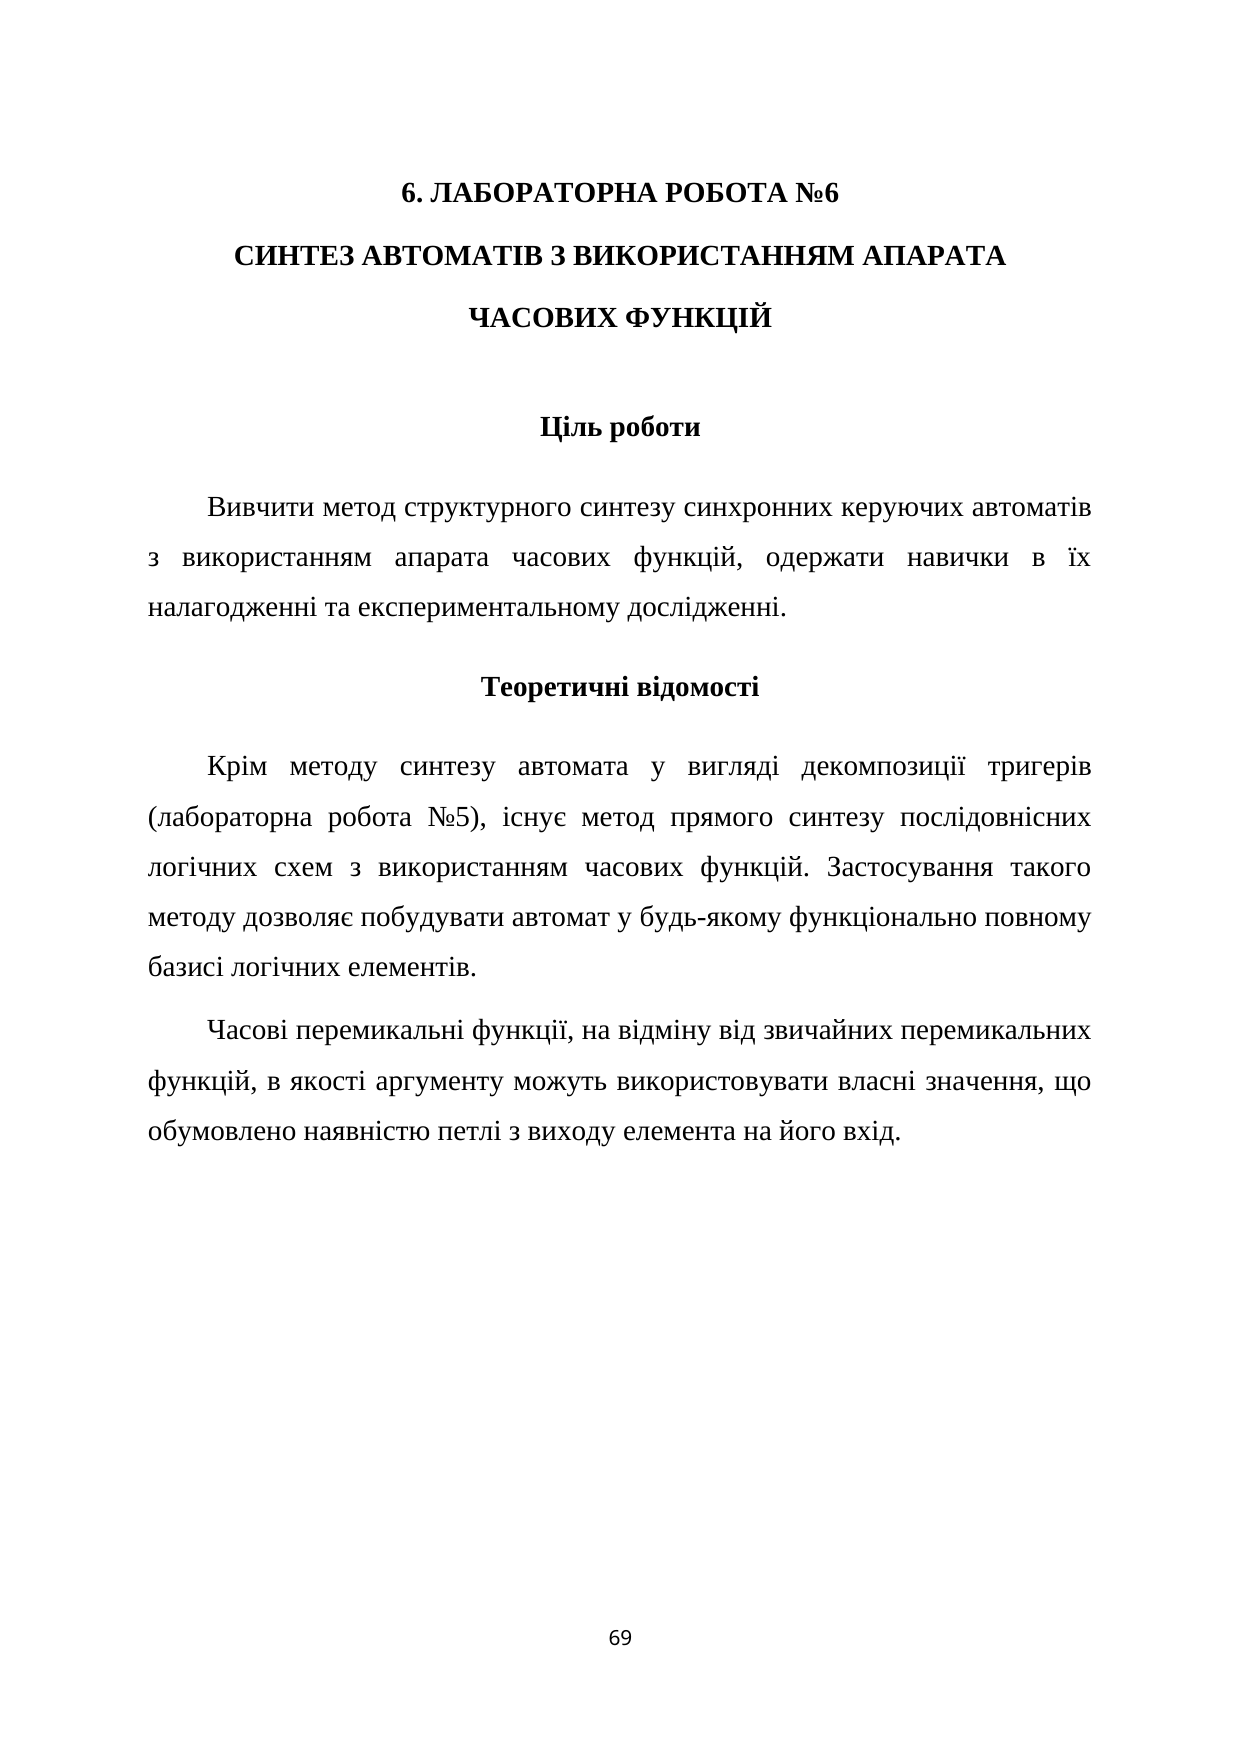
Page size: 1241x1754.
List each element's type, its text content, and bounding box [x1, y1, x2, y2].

text Вивчити метод структурного синтезу синхронних керуючих автоматів з використанням апарата часових функцій, одержати навички в їх налагодженні та експериментальному дослідженні. [148, 489, 1092, 623]
text 6. ЛАБОРАТОРНА РОБОТА №6 [148, 175, 1092, 208]
text Ціль роботи [148, 409, 1092, 443]
text Крім методу синтезу автомата у вигляді декомпозиції тригерів (лабораторна робота №5), існує метод прямого синтезу послідовнісних логічних схем з використанням часових функцій. Застосування такого методу дозволяє побудувати автомат у будь-якому функціонально повному базисі логічних елементів. [148, 748, 1092, 983]
text ЧАСОВИХ ФУНКЦІЙ [148, 301, 1092, 334]
text Теоретичні відомості [148, 669, 1092, 702]
text Часові перемикальні функції, на відміну від звичайних перемикальних функцій, в якості аргументу можуть використовувати власні значення, що обумовлено наявністю петлі з виходу елемента на його вхід. [148, 1012, 1092, 1147]
text СИНТЕЗ АВТОМАТІВ З ВИКОРИСТАННЯМ АПАРАТА [148, 238, 1092, 271]
